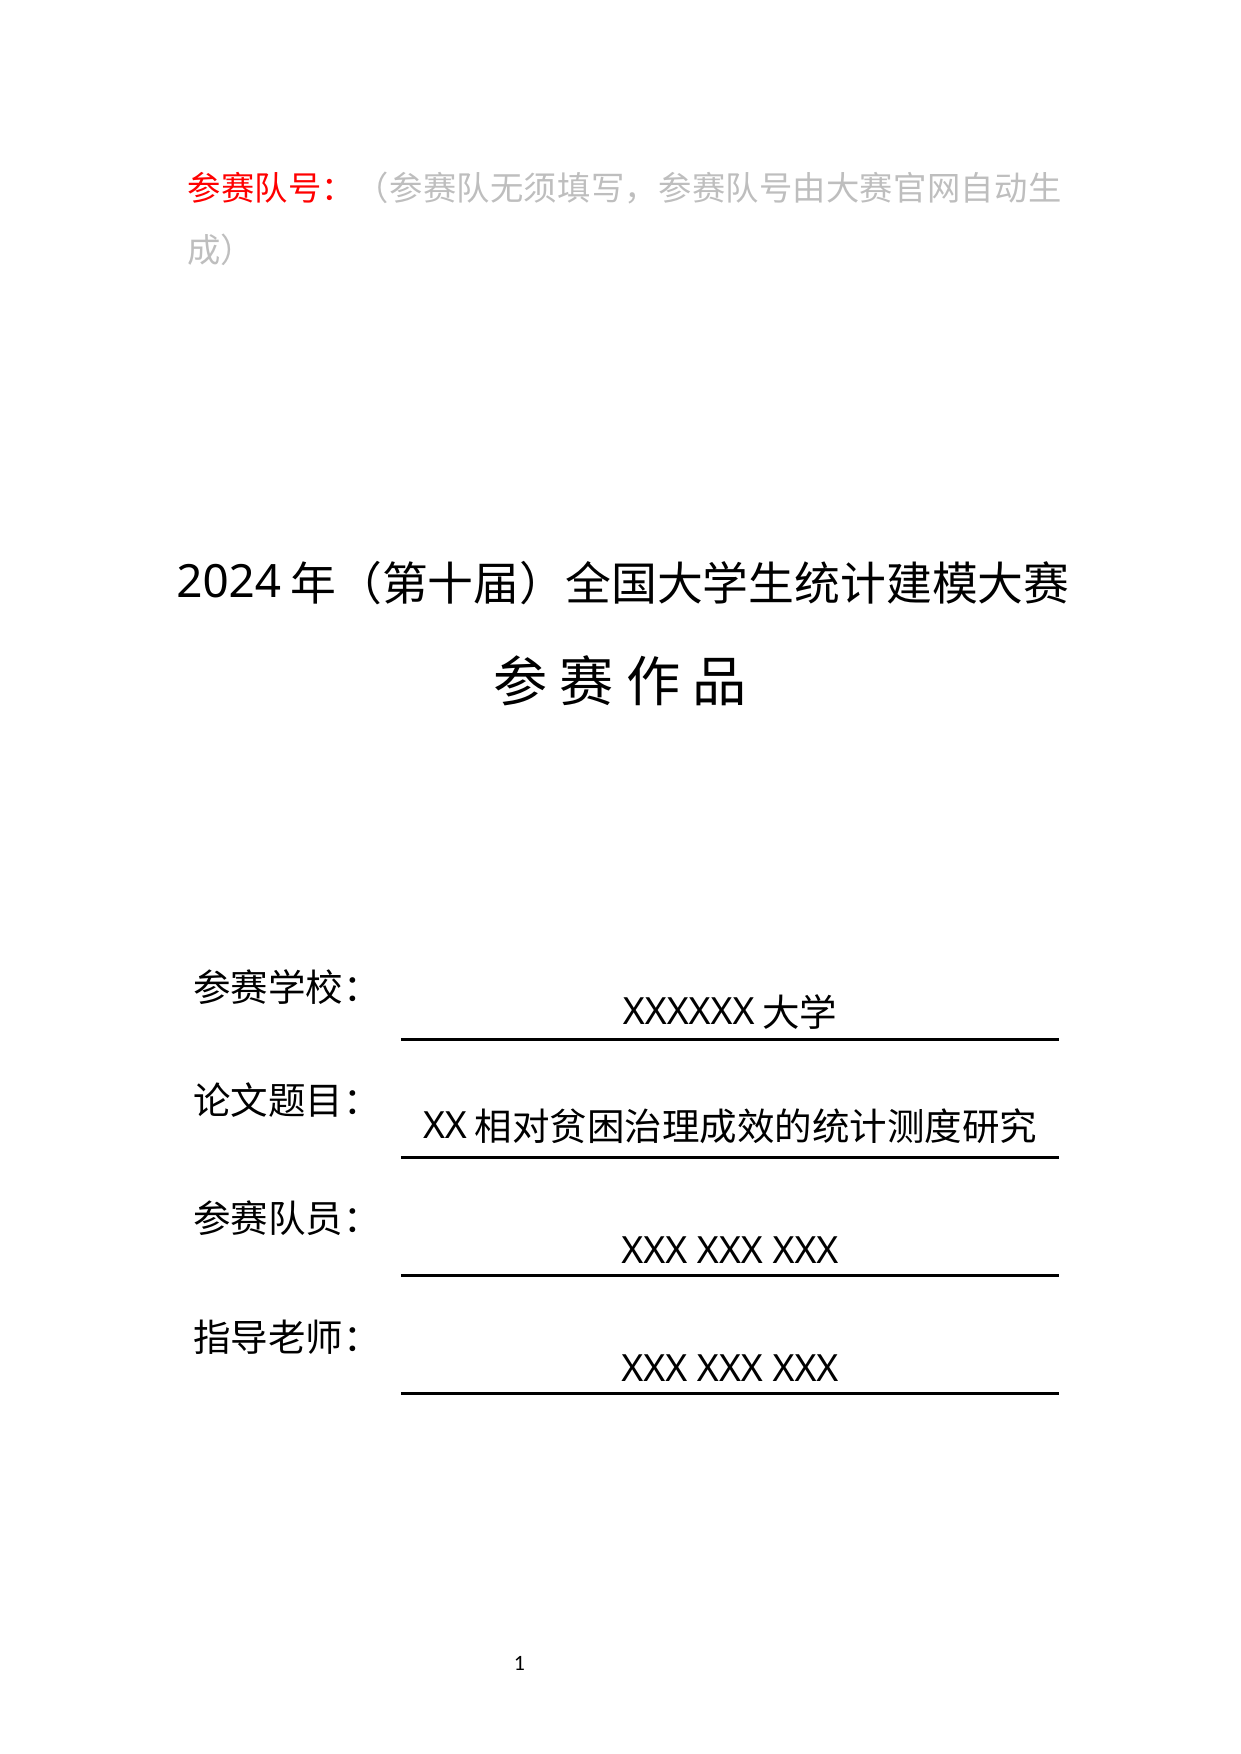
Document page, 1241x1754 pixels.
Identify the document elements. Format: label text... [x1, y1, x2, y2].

table_cell XX相对贫困治理成效的统计测度研究 [401, 1041, 1059, 1156]
table_cell XXX XXX XXX [401, 1159, 1059, 1274]
table_header XXXXXX大学 [401, 932, 1059, 1037]
table_cell 指导老师： [182, 1274, 401, 1392]
text 参 赛 作 品 [187, 627, 1053, 721]
text 2024年（第十届）全国大学生统计建模大赛 [172, 533, 1073, 627]
table_cell 参赛队员： [182, 1156, 401, 1274]
text 参赛队号：（参赛队无须填写，参赛队号由大赛官网自动生成） [187, 150, 1063, 275]
table_cell 论文题目： [182, 1038, 401, 1156]
table_cell XXX XXX XXX [401, 1277, 1059, 1392]
table_header 参赛学校： [182, 932, 401, 1037]
